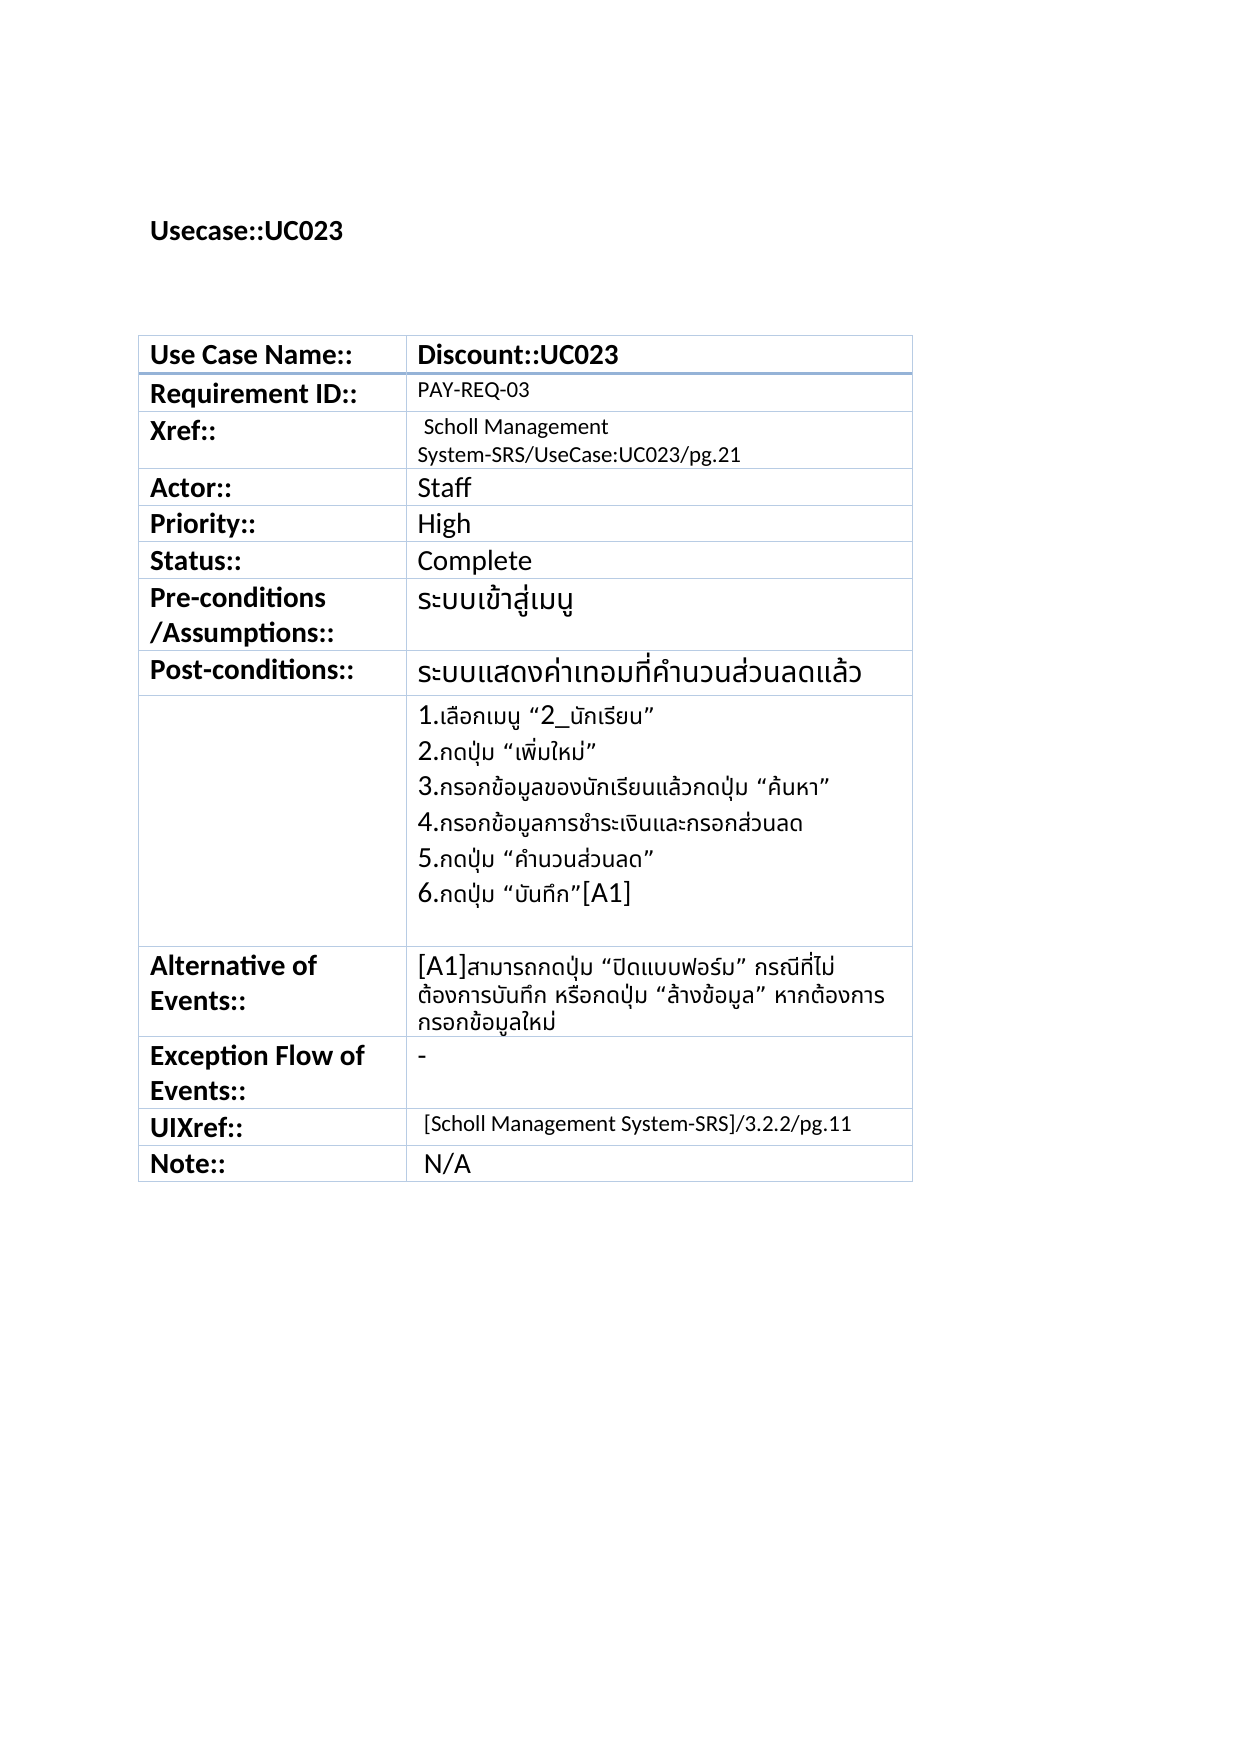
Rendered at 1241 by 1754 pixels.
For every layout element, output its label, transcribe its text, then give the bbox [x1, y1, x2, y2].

table_cell UIXref:: [139, 1109, 406, 1144]
table_cell ระบบเข้าสู่เมนู [407, 579, 912, 650]
table_cell N/A [407, 1146, 912, 1181]
table_cell [Scholl Management System-SRS]/3.2.2/pg.11 [407, 1109, 912, 1144]
table_cell Xref:: [139, 412, 406, 468]
table_cell Post-conditions:: [139, 651, 406, 695]
table_cell Exception Flow of Events:: [139, 1037, 406, 1108]
table_cell ระบบแสดงค่าเทอมที่คำนวนส่วนลดแล้ว [407, 651, 912, 695]
table_cell Actor:: [139, 469, 406, 504]
table_cell High [407, 506, 912, 541]
table_cell [A1]สามารถกดปุ่ม “ปิดแบบฟอร์ม” กรณีที่ไม่ต้องการบันทึก หรือกดปุ่ม “ล้างข้อมูล” หากต้องการกรอกข้อมูลใหม่ [407, 947, 912, 1036]
table_cell Alternative of Events:: [139, 947, 406, 1036]
table_cell Note:: [139, 1146, 406, 1181]
table_cell [139, 696, 406, 946]
table_header Discount::UC023 [407, 336, 912, 372]
table_cell Complete [407, 542, 912, 578]
table_cell Priority:: [139, 506, 406, 541]
table_cell Staff [407, 469, 912, 504]
table_cell Requirement ID:: [139, 375, 406, 411]
table_cell 1.เลือกเมนู “2_นักเรียน” 2.กดปุ่ม “เพิ่มใหม่” 3.กรอกข้อมูลของนักเรียนแล้วกดปุ่ม “ค้นหา” 4.กรอกข้อมูลการชำระเงินและกรอกส่วนลด 5.กดปุ่ม “คำนวนส่วนลด” 6.กดปุ่ม “บันทึก”[A1] [407, 696, 912, 946]
table_cell - [407, 1037, 912, 1108]
table_cell Pre-conditions /Assumptions:: [139, 579, 406, 650]
table_cell Scholl Management System-SRS/UseCase:UC023/pg.21 [407, 412, 912, 468]
table_cell Status:: [139, 542, 406, 578]
table_header Use Case Name:: [139, 336, 406, 372]
table_cell PAY-REQ-03 [407, 375, 912, 411]
text Usecase::UC023 [150, 212, 1090, 247]
